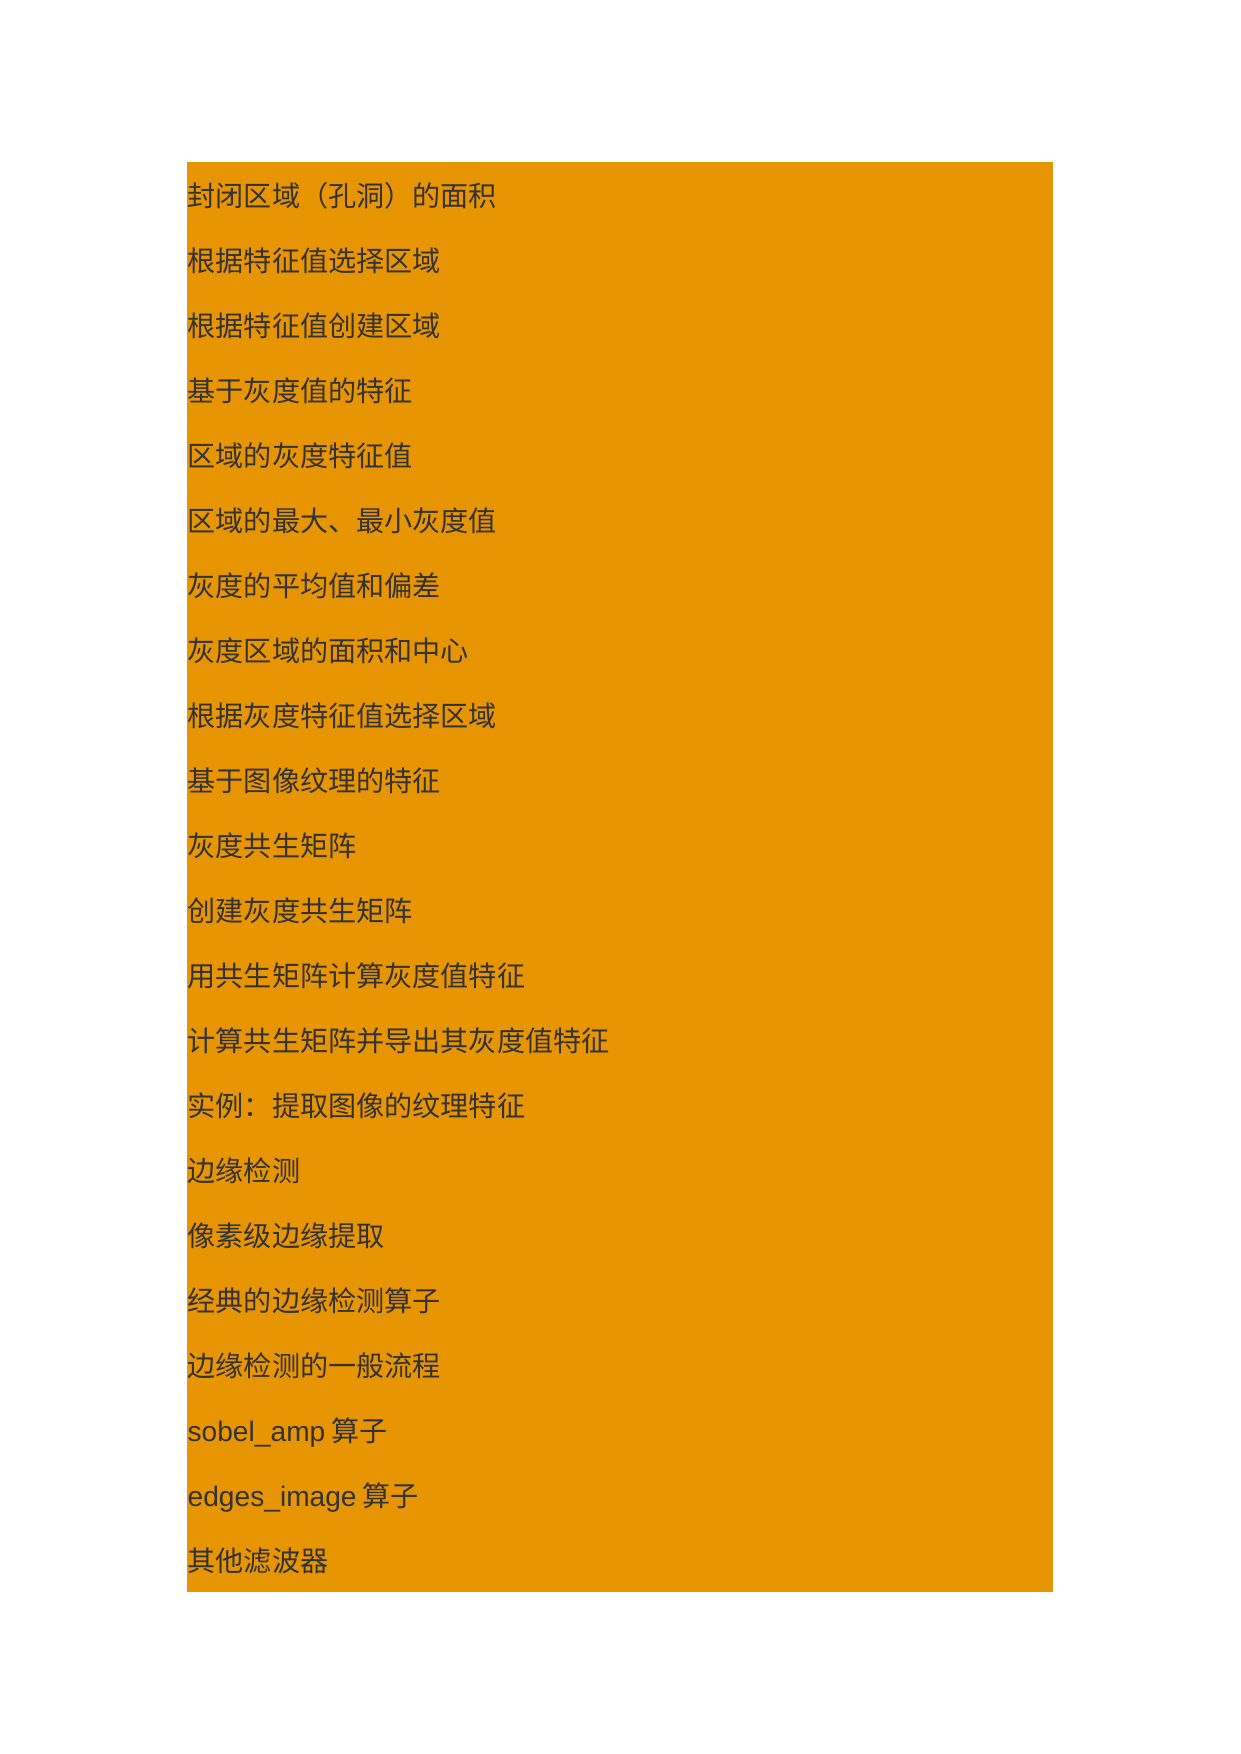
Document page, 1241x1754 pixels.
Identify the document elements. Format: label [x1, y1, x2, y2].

text [187, 162, 1053, 1592]
